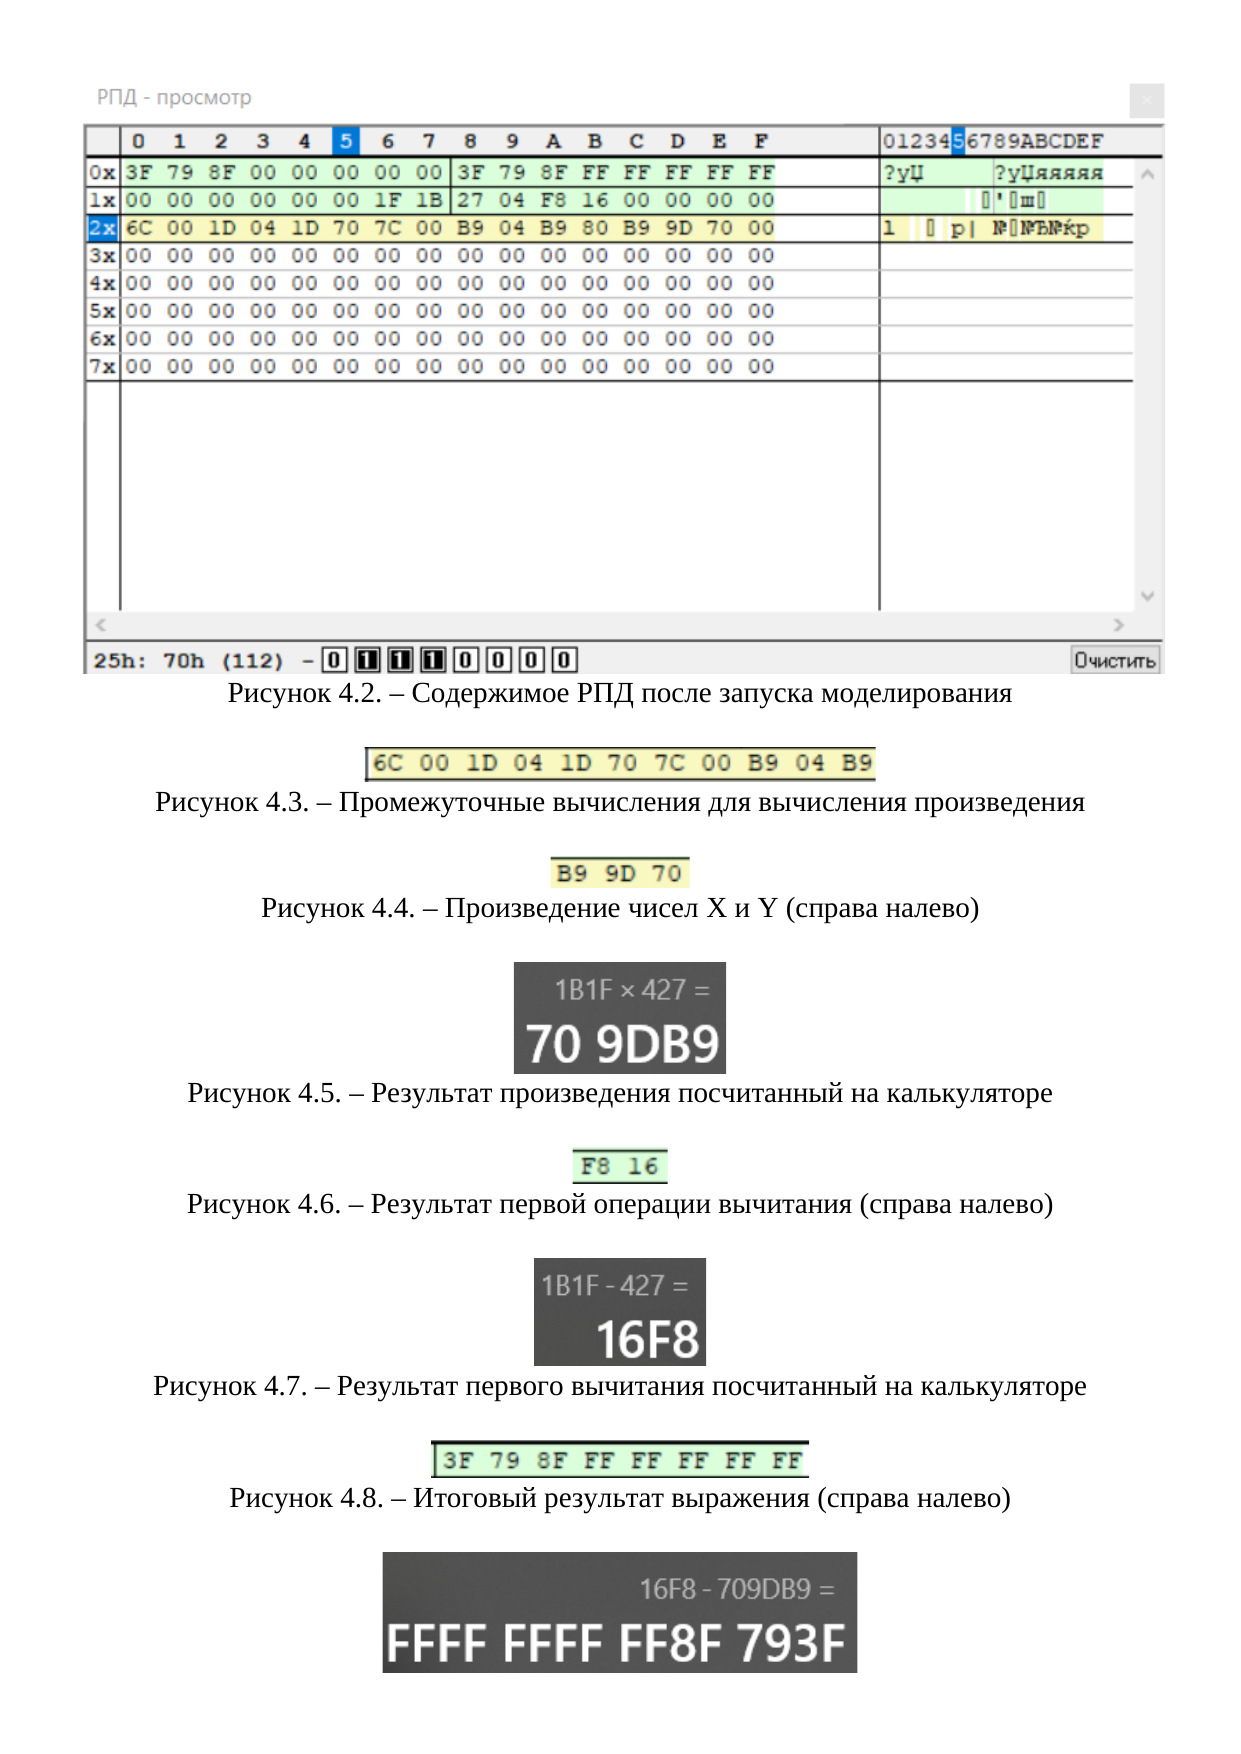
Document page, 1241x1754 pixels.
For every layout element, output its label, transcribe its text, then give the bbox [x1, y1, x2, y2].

list Рисунок 4.6. – Результат первой операции вычитания (справа налево) [75, 1186, 1165, 1219]
picture [382, 1552, 858, 1673]
list Рисунок 4.5. – Результат произведения посчитанный на калькуляторе [75, 1075, 1165, 1109]
picture [534, 1258, 707, 1366]
list Рисунок 4.2. – Содержимое РПД после запуска моделирования [75, 675, 1165, 709]
picture [513, 962, 727, 1074]
list Рисунок 4.3. – Промежуточные вычисления для вычисления произведения [75, 784, 1165, 818]
picture [364, 747, 876, 782]
picture [572, 1147, 668, 1184]
picture [550, 856, 690, 888]
picture [431, 1440, 810, 1478]
list Рисунок 4.8. – Итоговый результат выражения (справа налево) [75, 1480, 1165, 1514]
picture [75, 75, 1166, 674]
list Рисунок 4.7. – Результат первого вычитания посчитанный на калькуляторе [75, 1368, 1165, 1402]
list Рисунок 4.4. – Произведение чисел X и Y (справа налево) [75, 890, 1165, 923]
